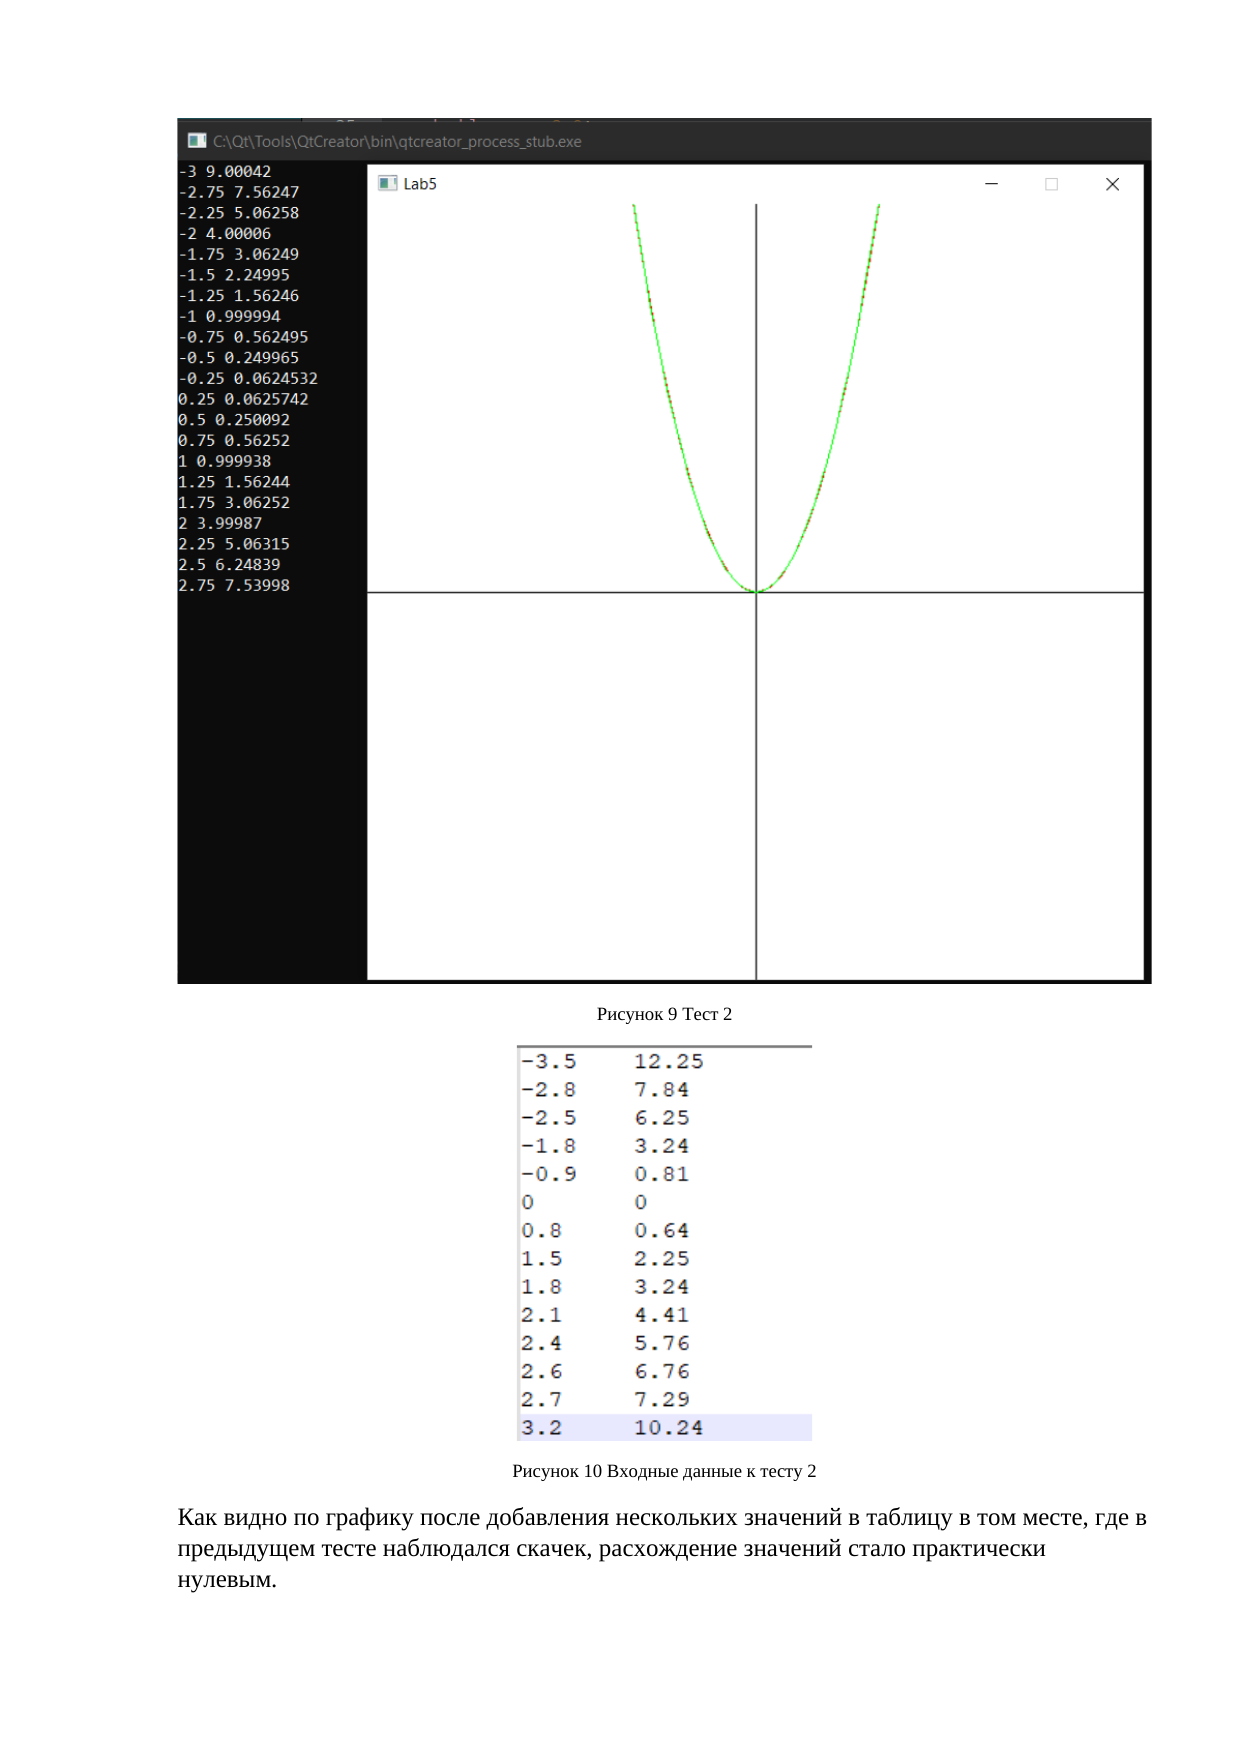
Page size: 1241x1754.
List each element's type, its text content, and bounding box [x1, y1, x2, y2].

text Рисунок 9 Тест 2 [177, 1003, 1152, 1024]
text Рисунок 10 Входные данные к тесту 2 [177, 1460, 1152, 1481]
picture [516, 1045, 813, 1441]
text Как видно по графику после добавления нескольких значений в таблицу в том месте, где в предыдущем тесте наблюдался скачек, расхождение значений стало практически нулевым. [177, 1502, 1152, 1593]
picture [177, 118, 1152, 984]
